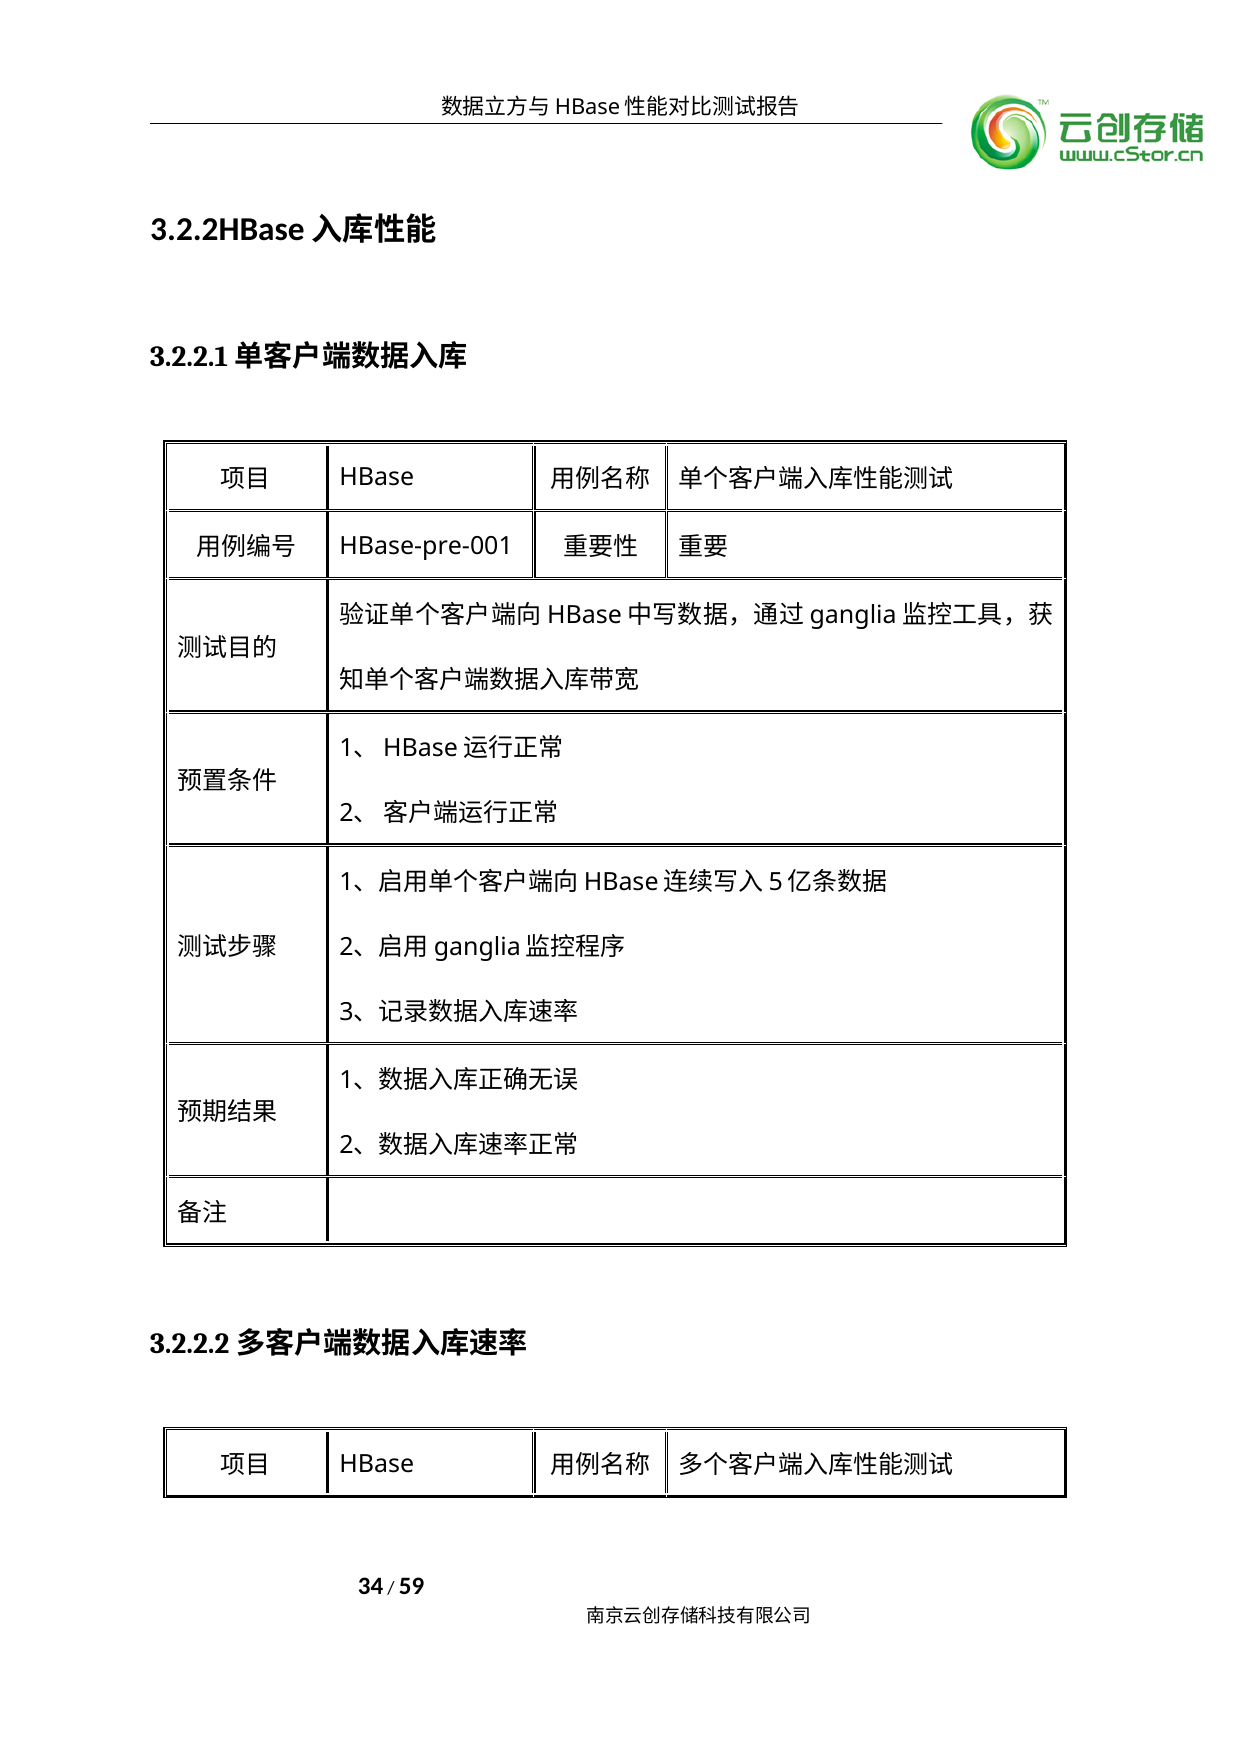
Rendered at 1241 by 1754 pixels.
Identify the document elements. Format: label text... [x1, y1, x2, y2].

table_cell [327, 1175, 1066, 1243]
table_cell 1、数据入库正确无误 2、数据入库速率正常 [327, 1042, 1066, 1175]
table_header 项目 [167, 1430, 327, 1495]
subtitle 3.2.2HBase入库性能 [150, 194, 1090, 259]
table_header 项目 [167, 444, 327, 509]
table_cell 备注 [165, 1175, 327, 1243]
table_header 用例名称 [534, 444, 667, 509]
picture [942, 92, 1214, 174]
subtitle 3.2.2.1 单客户端数据入库 [150, 322, 1090, 387]
table_cell 预置条件 [167, 710, 326, 843]
table_cell 验证单个客户端向HBase中写数据，通过ganglia监控工具，获知单个客户端数据入库带宽 [327, 577, 1066, 710]
table_header HBase [327, 442, 534, 509]
table_header 用例名称 [534, 1430, 667, 1495]
table_header HBase [327, 1428, 534, 1495]
table_cell 预期结果 [165, 1042, 327, 1175]
subtitle 3.2.2.2 多客户端数据入库速率 [150, 1308, 1090, 1373]
table_cell 1、启用单个客户端向HBase连续写入5亿条数据 2、启用ganglia监控程序 3、记录数据入库速率 [329, 843, 1065, 1042]
table_cell 重要 [667, 509, 1066, 577]
table_cell 测试步骤 [167, 843, 326, 1042]
table_cell 用例编号 [165, 509, 327, 577]
table_header 多个客户端入库性能测试 [667, 1430, 1064, 1495]
table_header 单个客户端入库性能测试 [667, 444, 1064, 509]
table_cell HBase-pre-001 [329, 512, 532, 577]
table_cell 重要性 [536, 512, 665, 577]
table_cell 测试目的 [165, 577, 327, 710]
table_cell HBase运行正常 客户端运行正常 [329, 710, 1065, 843]
